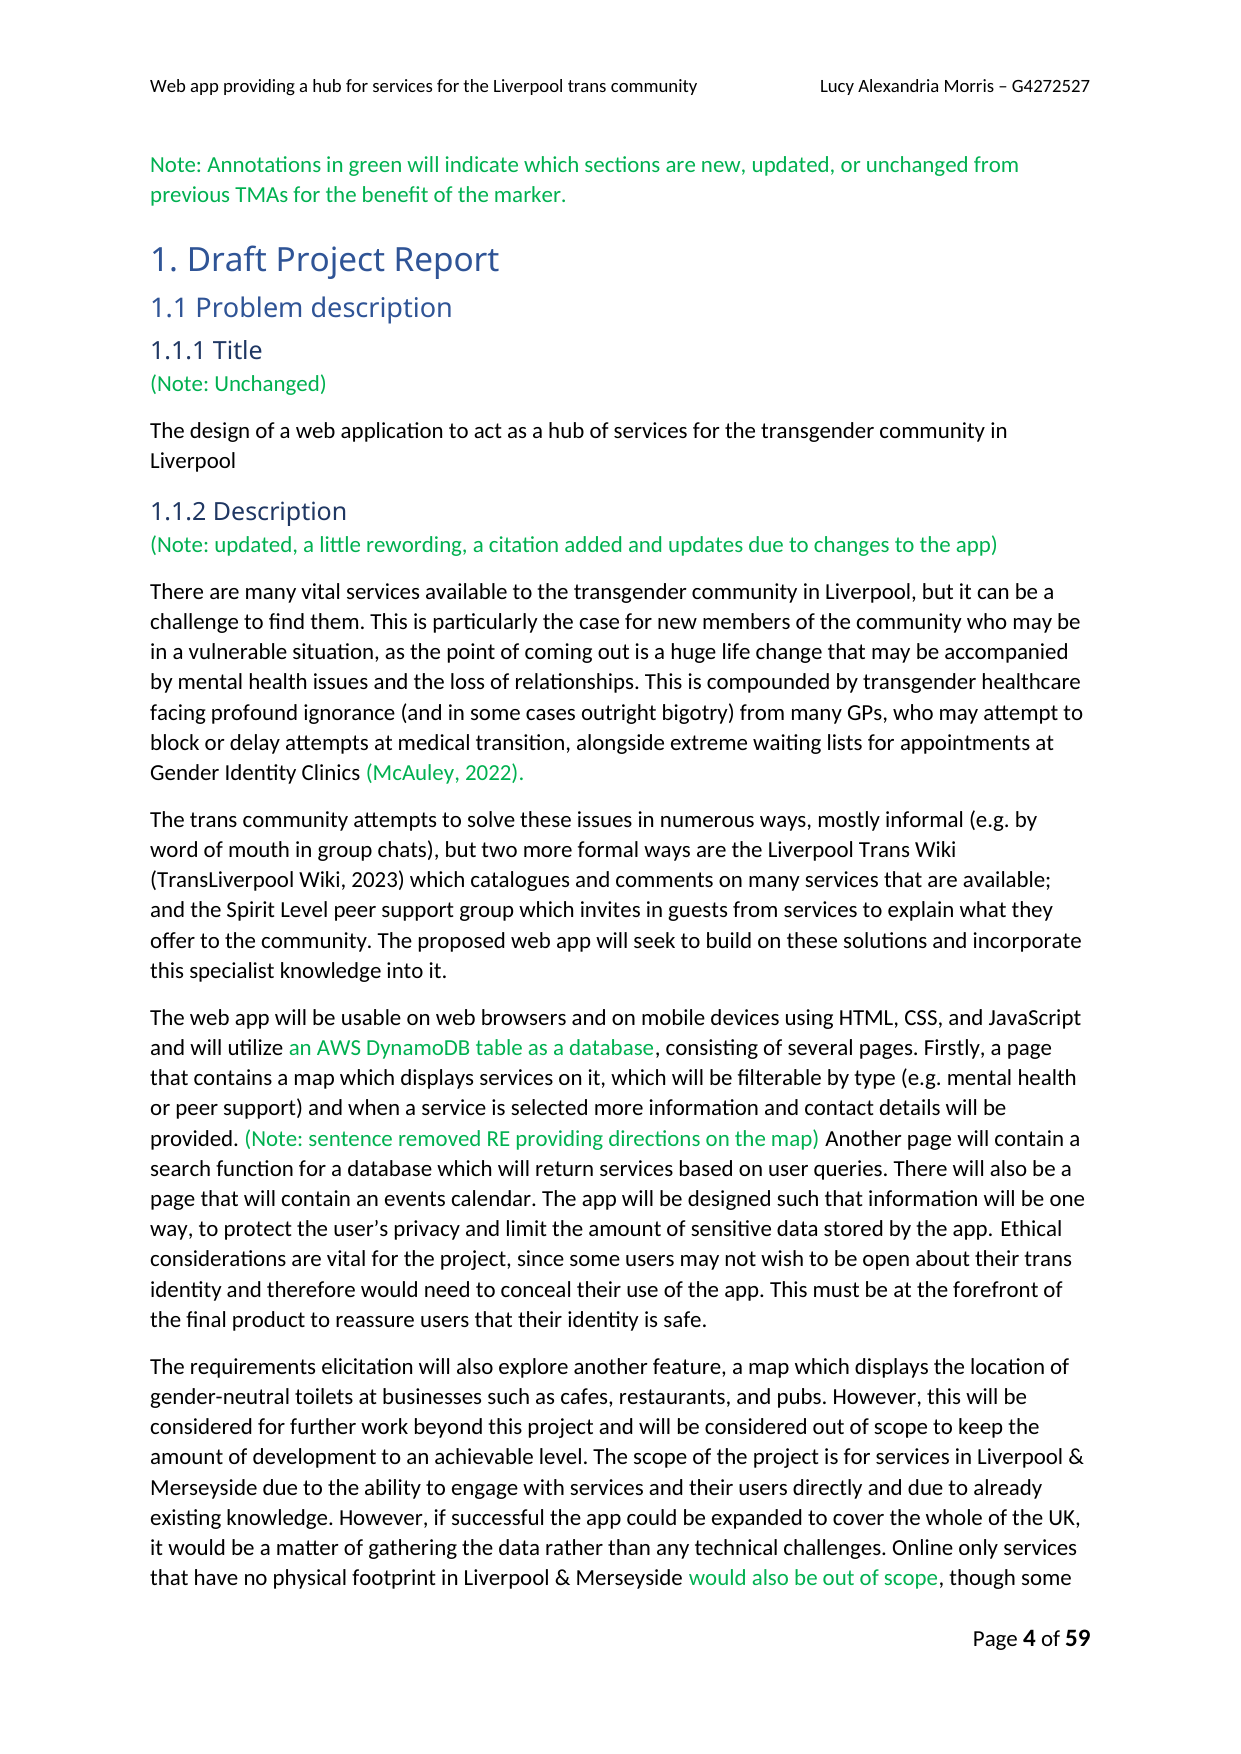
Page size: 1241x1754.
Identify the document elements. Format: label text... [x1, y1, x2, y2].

subtitle 1.1 Problem description [150, 288, 1090, 325]
subtitle 1.1.1 Title [150, 332, 1090, 367]
text The trans community attempts to solve these issues in numerous ways, mostly informal (e.g. by word of mouth in group chats), but two more formal ways are the Liverpool Trans Wiki (TransLiverpool Wiki, 2023) which catalogues and comments on many services that are available; and the Spirit Level peer support group which invites in guests from services to explain what they offer to the community. The proposed web app will seek to build on these solutions and incorporate this specialist knowledge into it. [150, 805, 1090, 984]
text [150, 1352, 1090, 1591]
subtitle 1. Draft Project Report [150, 235, 1090, 281]
text The web app will be usable on web browsers and on mobile devices using HTML, CSS, and JavaScript and will utilize an AWS DynamoDB table as a database, consisting of several pages. Firstly, a page that contains a map which displays services on it, which will be filterable by type (e.g. mental health or peer support) and when a service is selected more information and contact details will be provided. (Note: sentence removed RE providing directions on the map) Another page will contain a search function for a database which will return services based on user queries. There will also be a page that will contain an events calendar. The app will be designed such that information will be one way, to protect the user’s privacy and limit the amount of sensitive data stored by the app. Ethical considerations are vital for the project, since some users may not wish to be open about their trans identity and therefore would need to conceal their use of the app. This must be at the forefront of the final product to reassure users that their identity is safe. [150, 1003, 1090, 1333]
text (Note: Unchanged) [150, 369, 1090, 397]
text The design of a web application to act as a hub of services for the transgender community in Liverpool [150, 416, 1090, 474]
text Note: Annotations in green will indicate which sections are new, updated, or unchanged from previous TMAs for the benefit of the marker. [150, 150, 1090, 208]
text (Note: updated, a little rewording, a citation added and updates due to changes to the app) [150, 530, 1090, 558]
subtitle 1.1.2 Description [150, 493, 1090, 527]
text There are many vital services available to the transgender community in Liverpool, but it can be a challenge to find them. This is particularly the case for new members of the community who may be in a vulnerable situation, as the point of coming out is a huge life change that may be accompanied by mental health issues and the loss of relationships. This is compounded by transgender healthcare facing profound ignorance (and in some cases outright bigotry) from many GPs, who may attempt to block or delay attempts at medical transition, alongside extreme waiting lists for appointments at Gender Identity Clinics (McAuley, 2022). [150, 577, 1090, 786]
